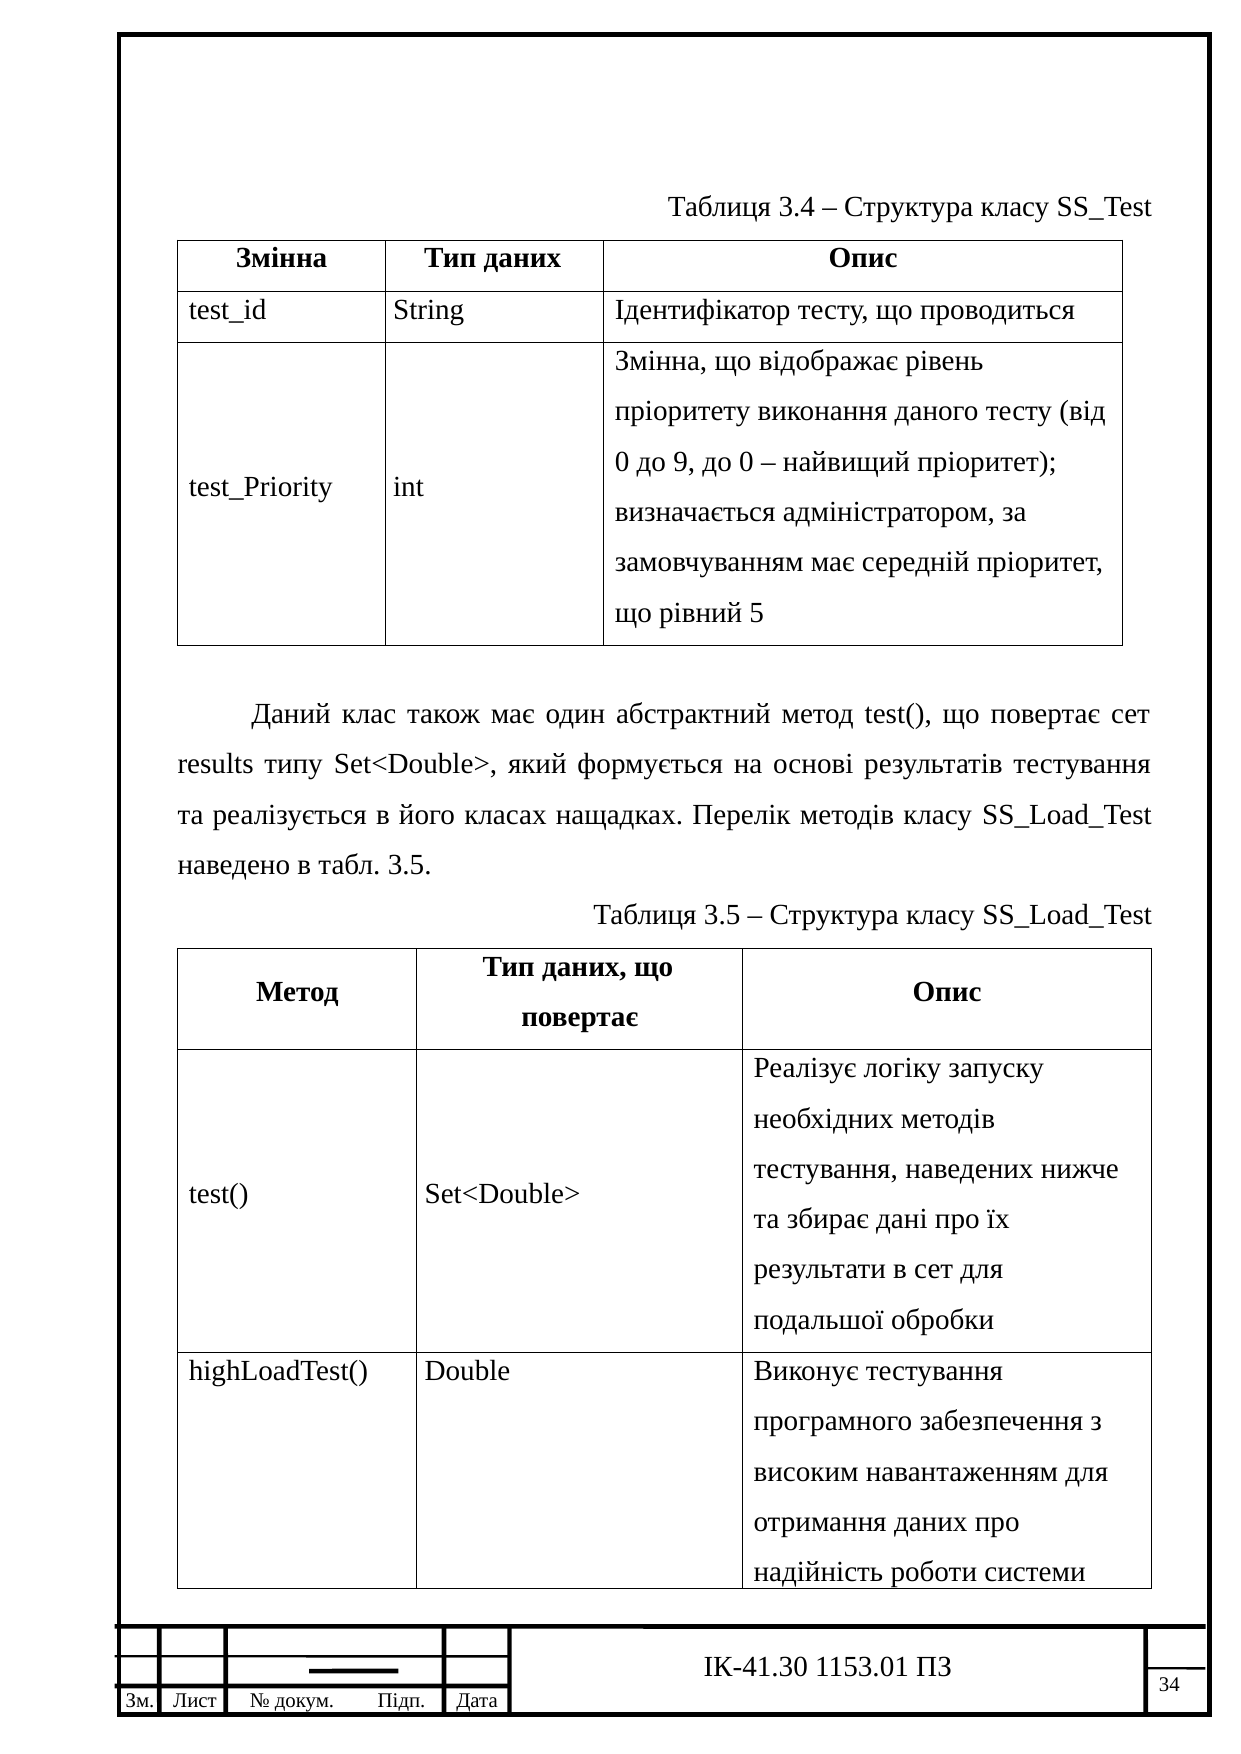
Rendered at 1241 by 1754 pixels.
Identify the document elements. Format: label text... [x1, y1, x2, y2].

list Даний клас також має один абстрактний метод test(), що повертає сет results типу Set<Double>, який формується на основі результатів тестування та реалізується в його класах нащадках. Перелік методів класу SS_Load_Test наведено в табл. 3.5. [177, 696, 1152, 881]
table_cell Ідентифікатор тесту, що проводиться [604, 292, 1122, 342]
text Таблиця 3.4 – Структура класу SS_Test [177, 189, 1152, 223]
table_cell test_id [178, 292, 385, 342]
table_cell Змінна, що відображає рівень пріоритету виконання даного тесту (від 0 до 9, до 0 – найвищий пріоритет); визначається адміністратором, за замовчуванням має середній пріоритет, що рівний 5 [604, 343, 1122, 645]
table_header Опис [604, 241, 1122, 291]
table_cell test() [178, 1050, 416, 1352]
table_cell highLoadTest() [178, 1353, 416, 1588]
table_cell String [386, 292, 603, 342]
table_header Змінна [178, 241, 385, 291]
table_cell Double [417, 1353, 742, 1588]
table_header Опис [743, 949, 1151, 1049]
table_cell int [386, 343, 603, 645]
table_header Тип даних, що повертає [417, 949, 742, 1049]
table_cell test_Priority [178, 343, 385, 645]
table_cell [743, 1353, 1151, 1588]
table_cell Set<Double> [417, 1050, 742, 1352]
table_cell Реалізує логіку запуску необхідних методів тестування, наведених нижче та збирає дані про їх результати в сет для подальшої обробки [743, 1050, 1151, 1352]
table_header Метод [178, 949, 416, 1049]
text Таблиця 3.5 – Структура класу SS_Load_Test [177, 897, 1152, 931]
table_header Тип даних [386, 241, 603, 291]
